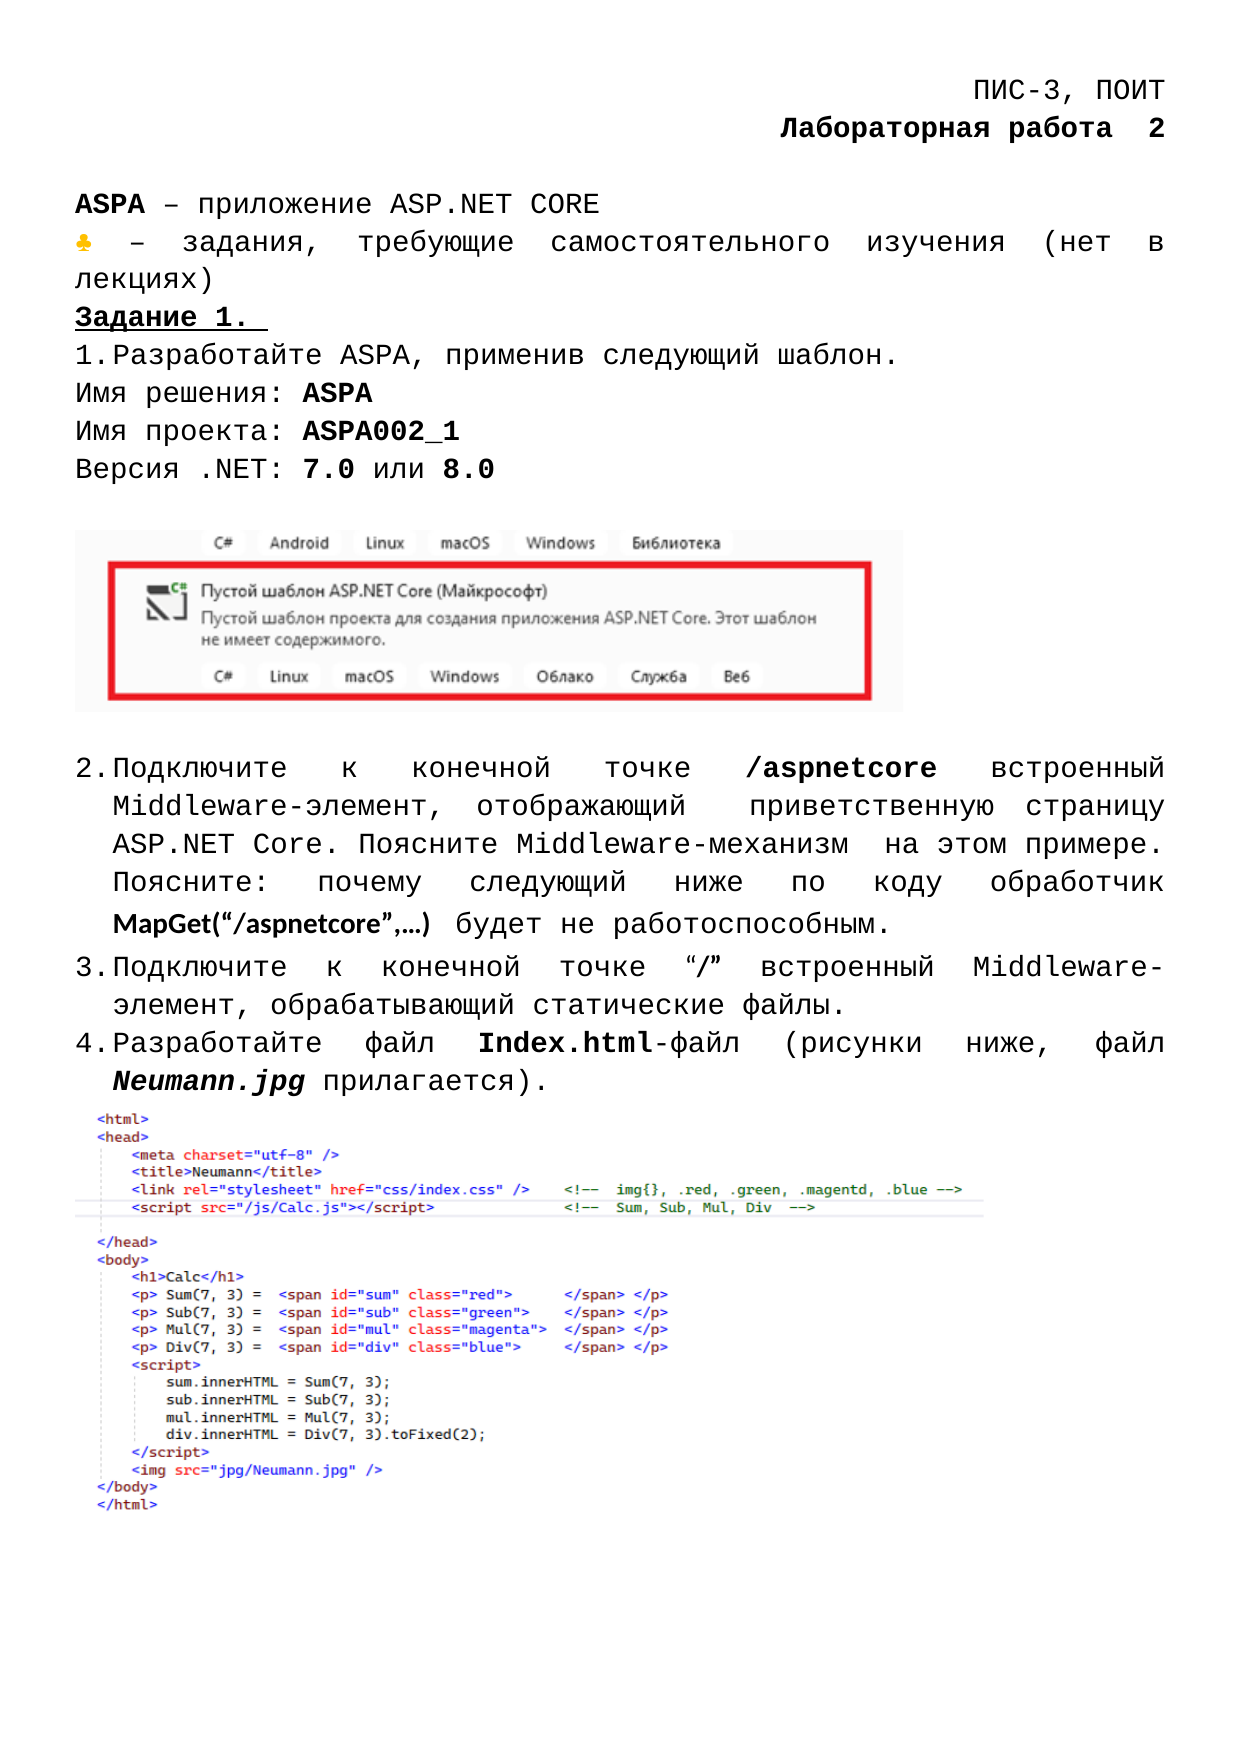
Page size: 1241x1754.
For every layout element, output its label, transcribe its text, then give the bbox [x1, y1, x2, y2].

list Разработайте файл Index.html-файл (рисунки ниже, файл Neumann.jpg прилагается). [75, 1028, 1165, 1099]
text Имя проекта: ASPA002_1 [75, 416, 1165, 449]
picture [75, 1103, 984, 1522]
text ASPA – приложение ASP.NET CORE [75, 189, 1165, 222]
text Задание 1. [75, 302, 1165, 336]
list Подключите к конечной точке “/” встроенный Middleware-элемент, обрабатывающий статические файлы. [75, 948, 1165, 1023]
text Имя решения: ASPA [75, 378, 1165, 411]
text Лабораторная работа 2 [75, 113, 1165, 146]
text ПИС-3, ПОИТ [75, 75, 1165, 108]
text Версия .NET: 7.0 или 8.0 [75, 454, 1165, 487]
list Подключите к конечной точке /aspnetcore встроенный Middleware-элемент, отображающий приветственную страницу ASP.NET Core. Поясните Middleware-механизм на этом примере. Поясните: почему следующий ниже по коду обработчик MapGet(“/aspnetcore”,…) будет не работоспособным. [75, 753, 1165, 942]
picture [75, 530, 904, 712]
list Разработайте ASPA, применив следующий шаблон. [75, 340, 1165, 373]
text ♣ – задания, требующие самостоятельного изучения (нет в лекциях) [75, 227, 1165, 298]
